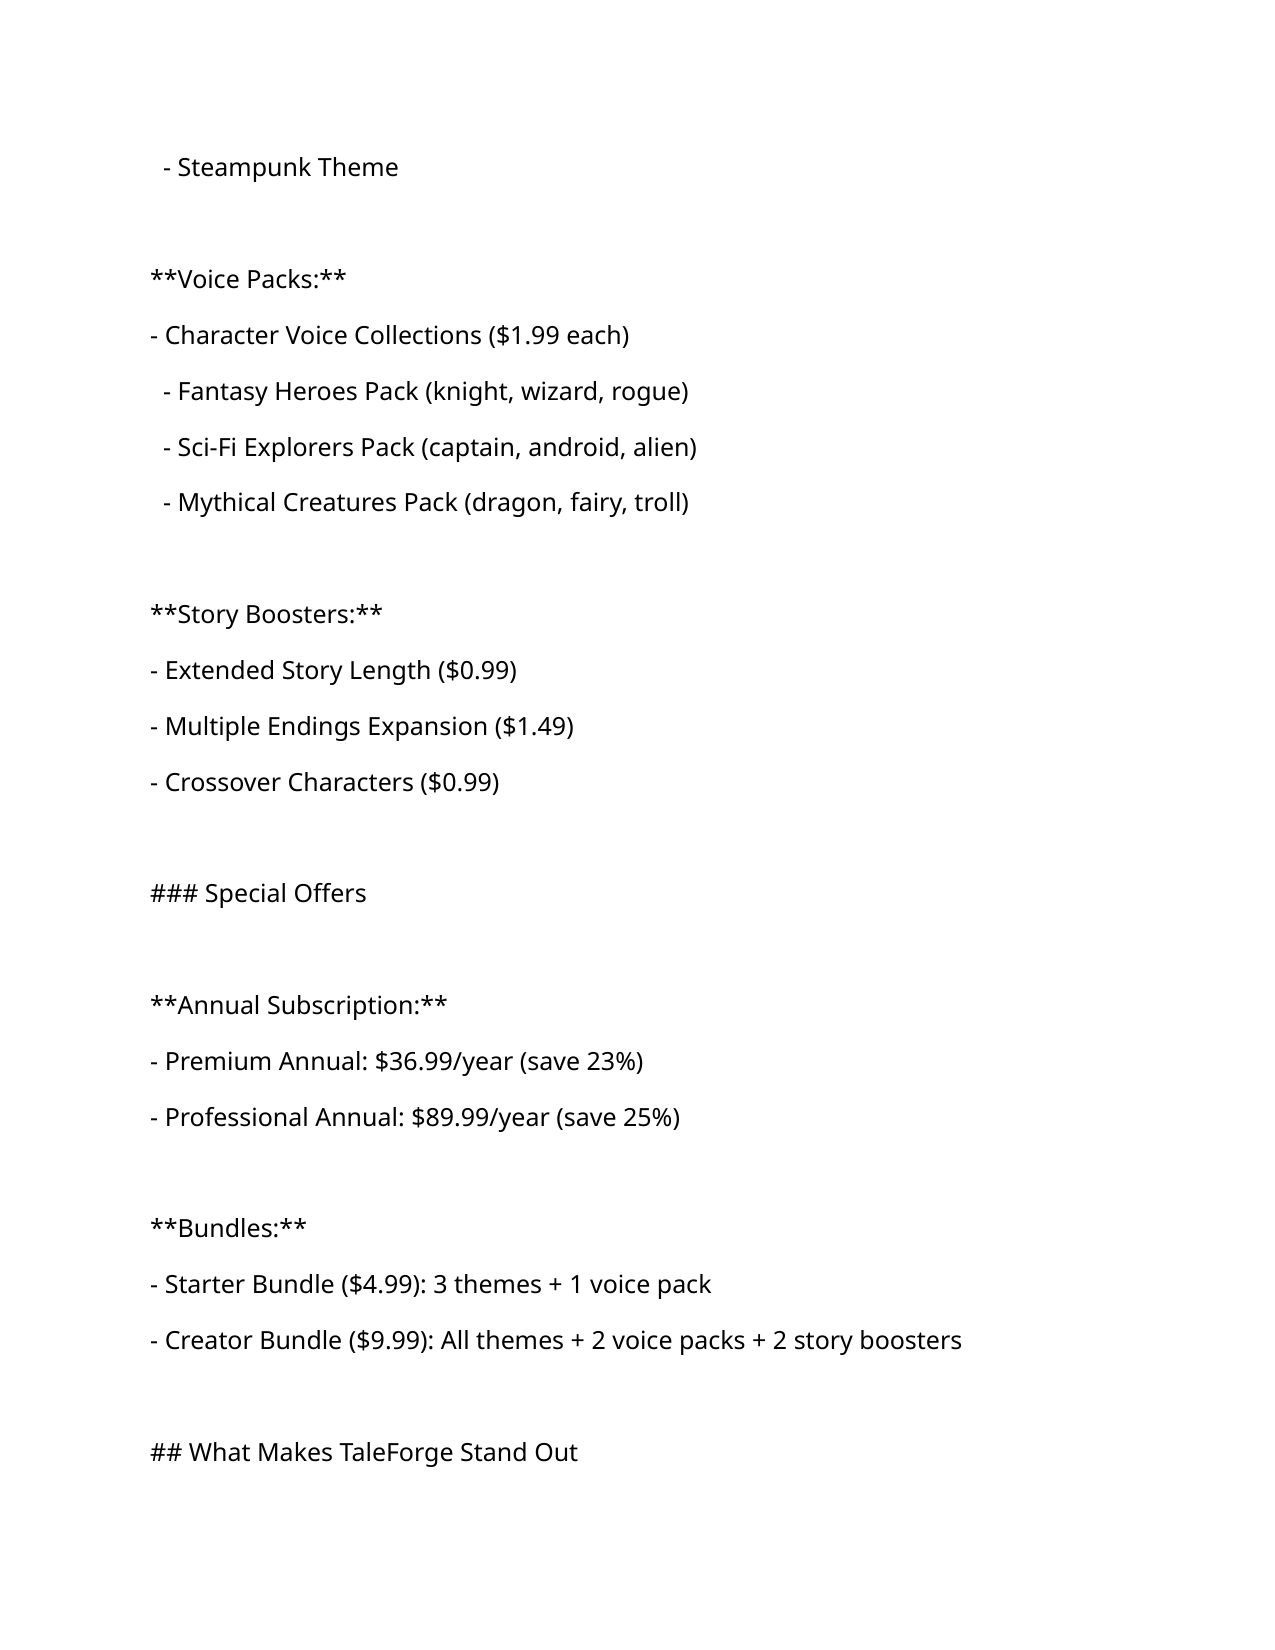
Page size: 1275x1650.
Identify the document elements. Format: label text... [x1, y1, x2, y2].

text ## What Makes TaleForge Stand Out [150, 1434, 1125, 1468]
text - Multiple Endings Expansion ($1.49) [150, 708, 1125, 742]
text **Voice Packs:** [150, 262, 1125, 296]
text - Extended Story Length ($0.99) [150, 652, 1125, 687]
text - Professional Annual: $89.99/year (save 25%) [150, 1099, 1125, 1133]
text - Mythical Creatures Pack (dragon, fairy, troll) [150, 485, 1125, 519]
text - Sci-Fi Explorers Pack (captain, android, alien) [150, 429, 1125, 463]
text ### Special Offers [150, 876, 1125, 910]
text - Character Voice Collections ($1.99 each) [150, 317, 1125, 352]
text - Creator Bundle ($9.99): All themes + 2 voice packs + 2 story boosters [150, 1322, 1125, 1357]
text - Starter Bundle ($4.99): 3 themes + 1 voice pack [150, 1267, 1125, 1301]
text **Story Boosters:** [150, 597, 1125, 631]
text - Steampunk Theme [150, 150, 1125, 184]
text **Annual Subscription:** [150, 987, 1125, 1022]
text - Crossover Characters ($0.99) [150, 764, 1125, 798]
text - Fantasy Heroes Pack (knight, wizard, rogue) [150, 373, 1125, 407]
text **Bundles:** [150, 1211, 1125, 1245]
text - Premium Annual: $36.99/year (save 23%) [150, 1043, 1125, 1077]
